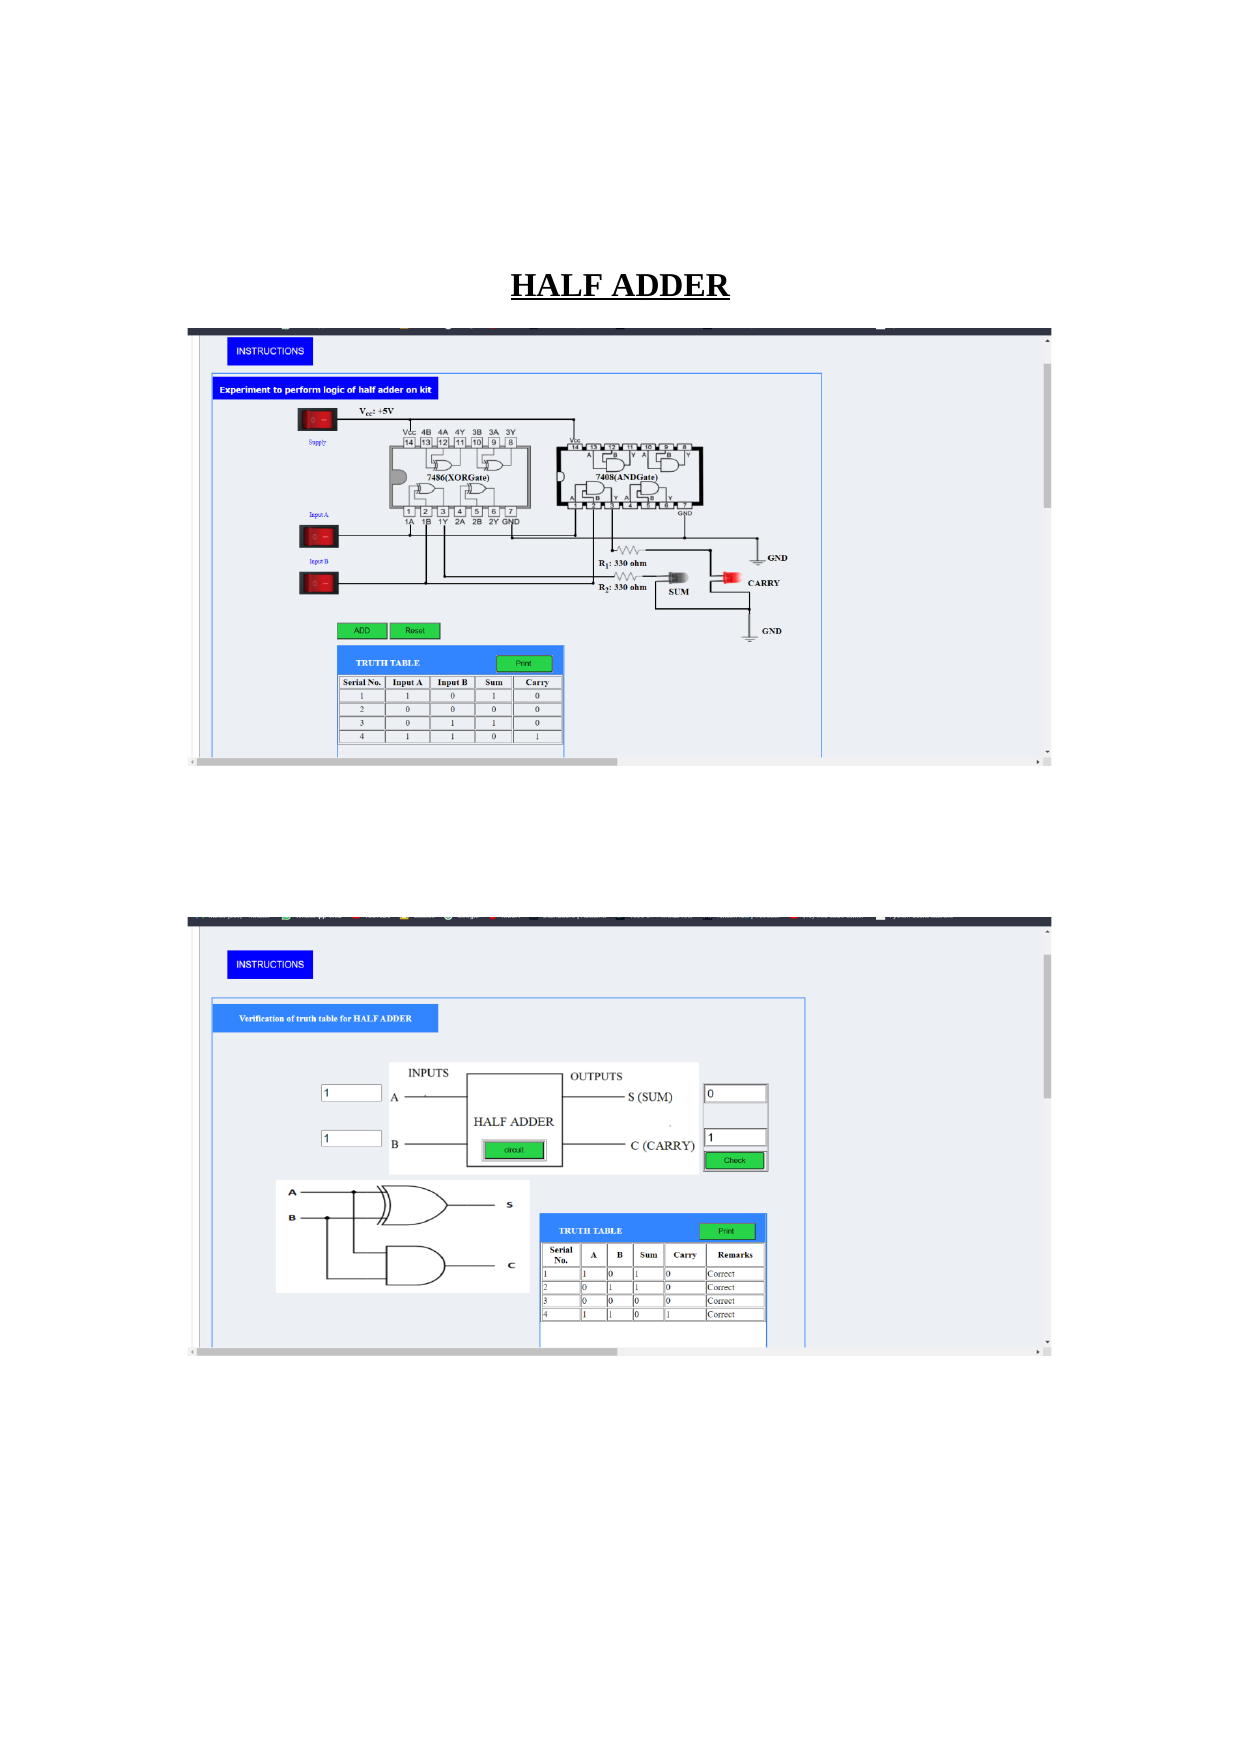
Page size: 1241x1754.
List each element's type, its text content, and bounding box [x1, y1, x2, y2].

text HALF ADDER [187, 265, 1053, 303]
picture [187, 328, 1052, 766]
picture [187, 917, 1052, 1356]
